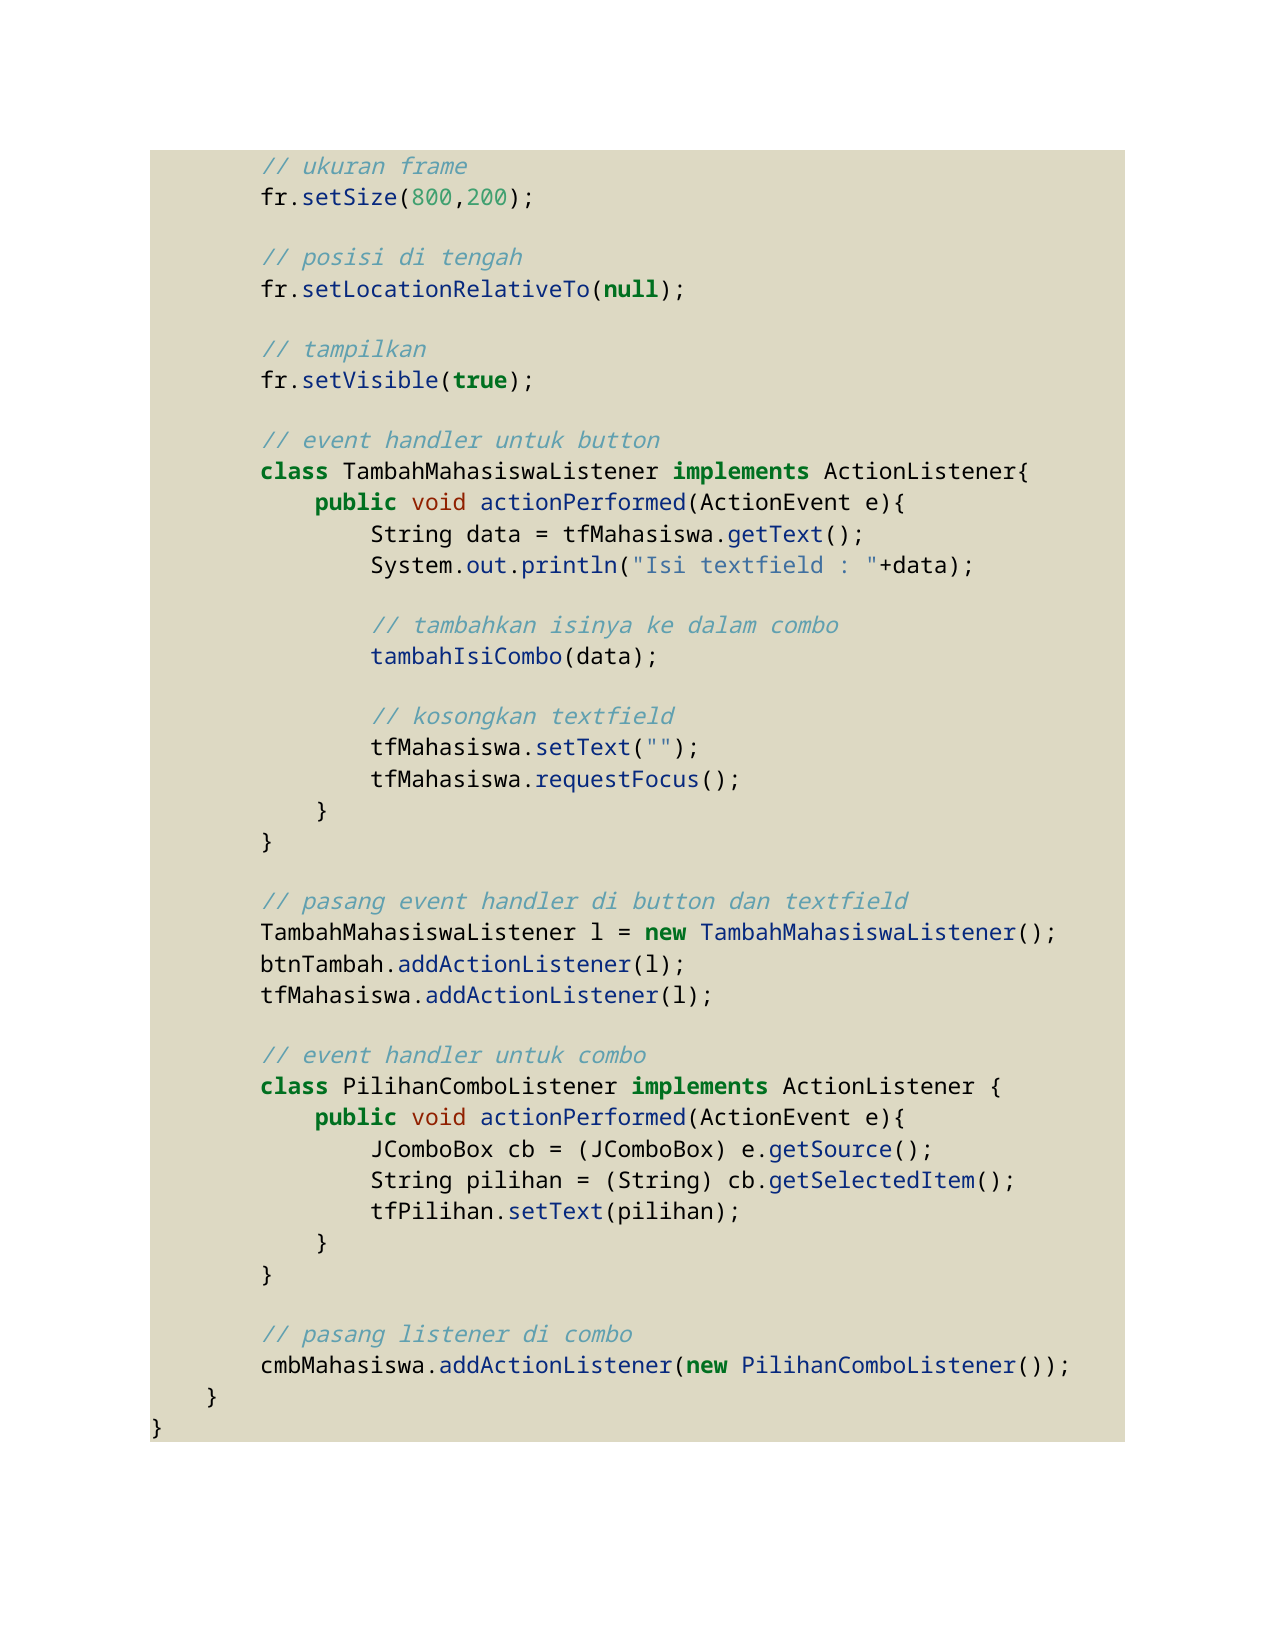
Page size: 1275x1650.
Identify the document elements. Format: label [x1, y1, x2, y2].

text [150, 150, 1125, 1442]
